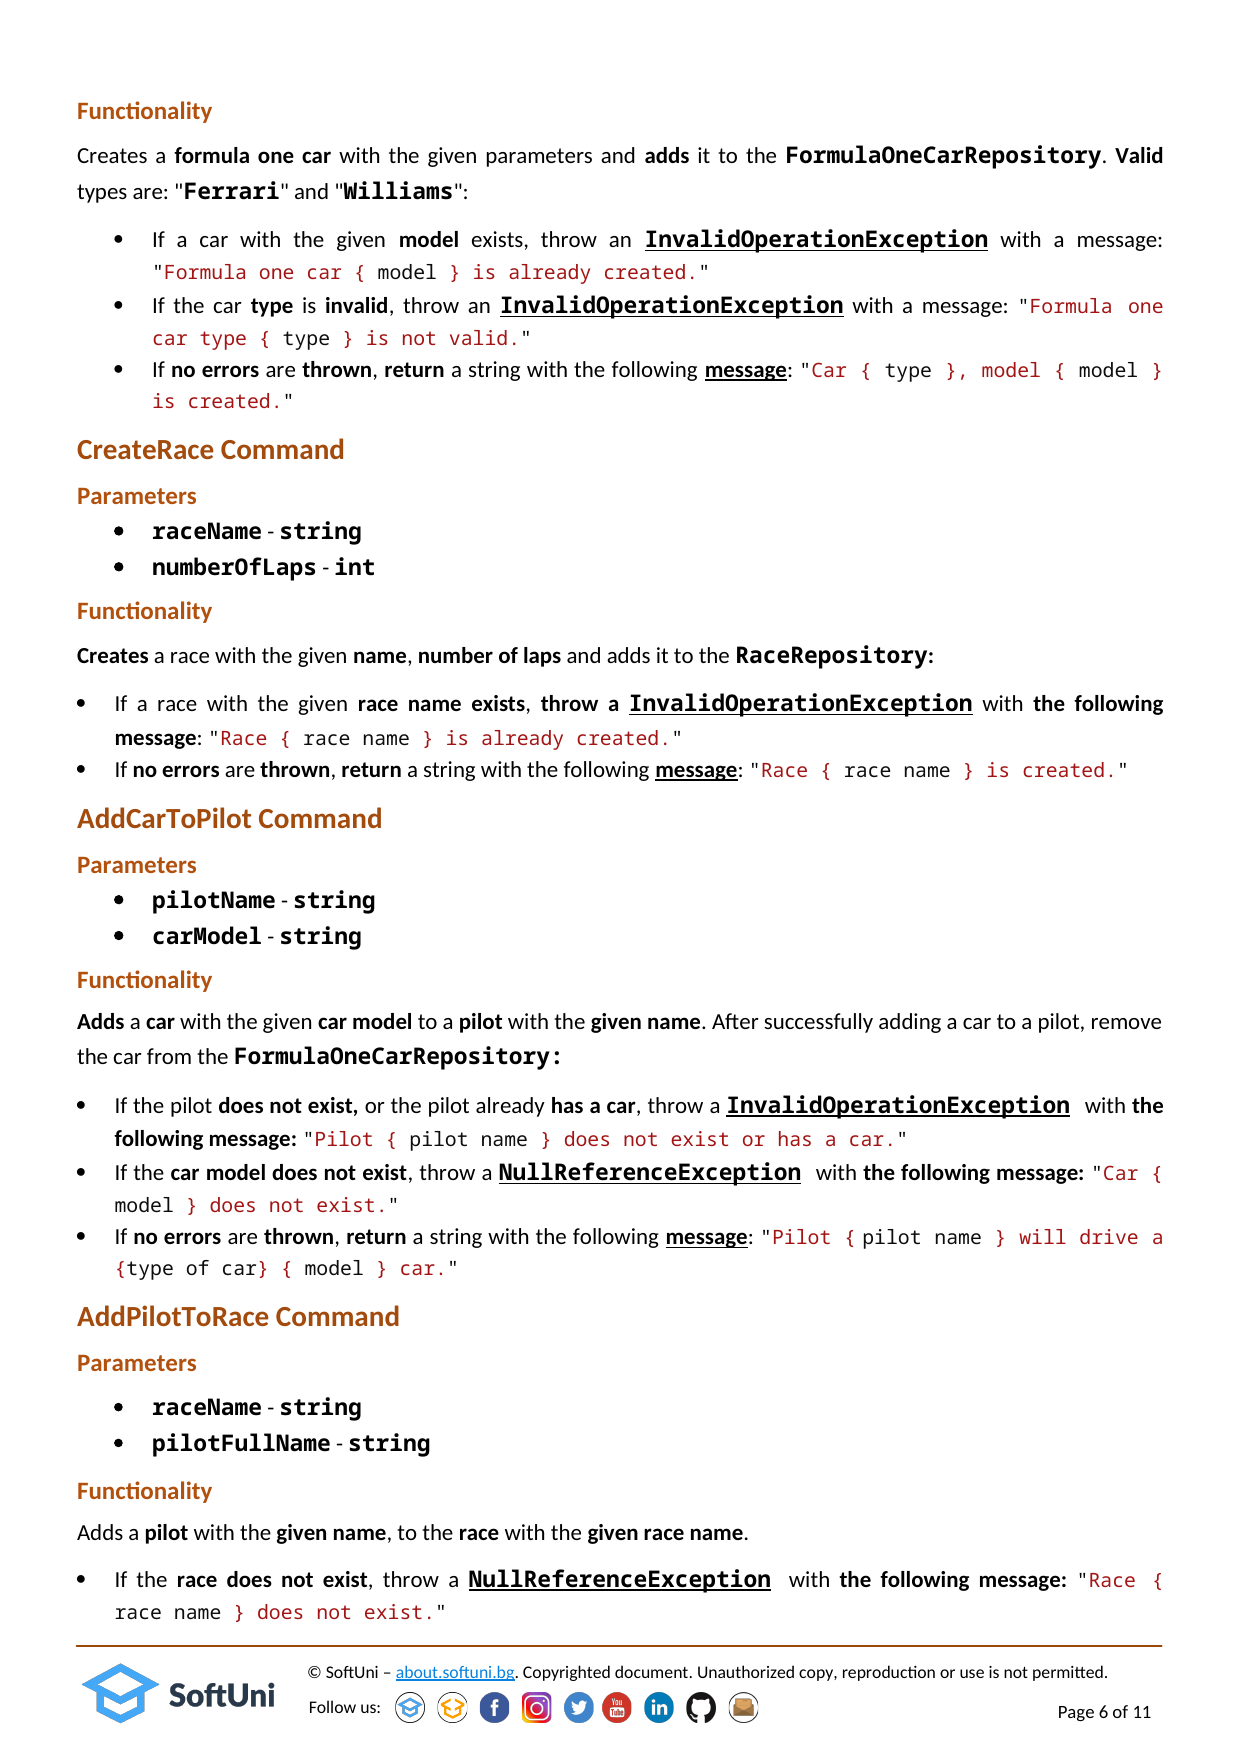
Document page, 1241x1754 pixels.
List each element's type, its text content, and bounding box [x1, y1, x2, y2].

picture [602, 1692, 632, 1723]
text Creates a race with the given name, number of laps and adds it to the RaceRepository: [77, 639, 1163, 670]
subtitle CreateRace Command [77, 431, 1163, 467]
subtitle Functionality [77, 964, 1163, 995]
picture [644, 1714, 653, 1723]
list If a car with the given model exists, throw an InvalidOperationException with a message: "Formula one car { model } is already created." [114, 223, 1163, 285]
list If no errors are thrown, return a string with the following message: "Pilot { pilot name } will drive a {type of car} { model } car." [77, 1222, 1163, 1282]
picture [728, 1692, 759, 1723]
picture [658, 1705, 667, 1714]
subtitle Functionality [77, 95, 1163, 126]
subtitle AddPilotToRace Command [77, 1298, 1163, 1334]
list If no errors are thrown, return a string with the following message: "Race { race name } is created." [77, 755, 1163, 783]
picture [437, 1692, 468, 1723]
list raceName - string [114, 1391, 1163, 1422]
subtitle Functionality [77, 1475, 1163, 1506]
list If the car type is invalid, throw an InvalidOperationException with a message: "Formula one car type { type } is not valid." [114, 289, 1163, 351]
list If the pilot does not exist, or the pilot already has a car, throw a InvalidOperationException with the following message: "Pilot { pilot name } does not exist or has a car." [77, 1089, 1163, 1152]
picture [644, 1692, 653, 1701]
subtitle AddCarToPilot Command [77, 800, 1163, 835]
subtitle Parameters [77, 480, 1163, 511]
text Adds a pilot with the given name, to the race with the given race name. [77, 1518, 1163, 1546]
list raceName - string [114, 515, 1163, 546]
picture [395, 1692, 425, 1723]
list pilotFullName - string [114, 1427, 1163, 1458]
picture [522, 1692, 552, 1723]
list pilotName - string [114, 884, 1163, 915]
text Adds a car with the given car model to a pilot with the given name. After successfully adding a car to a pilot, remove the car from the FormulaOneCarRepository: [77, 1007, 1163, 1071]
picture [75, 1658, 281, 1729]
text Creates a formula one car with the given parameters and adds it to the FormulaOneCarRepository. Valid types are: "Ferrari" and "Williams": [77, 139, 1163, 206]
picture [479, 1692, 510, 1723]
picture [686, 1692, 716, 1723]
list If no errors are thrown, return a string with the following message: "Car { type }, model { model } is created." [114, 355, 1163, 414]
list numberOfLaps - int [114, 551, 1163, 582]
picture [665, 1692, 674, 1701]
picture [665, 1714, 674, 1723]
list If the race does not exist, throw a NullReferenceException with the following message: "Race { race name } does not exist." [77, 1563, 1163, 1625]
list carModel - string [114, 920, 1163, 951]
subtitle Parameters [77, 1347, 1163, 1378]
subtitle Parameters [77, 849, 1163, 879]
list If a race with the given race name exists, throw a InvalidOperationException with the following message: "Race { race name } is already created." [77, 687, 1163, 751]
list If the car model does not exist, throw a NullReferenceException with the following message: "Car { model } does not exist." [77, 1156, 1163, 1218]
subtitle Functionality [77, 595, 1163, 626]
picture [564, 1692, 594, 1723]
